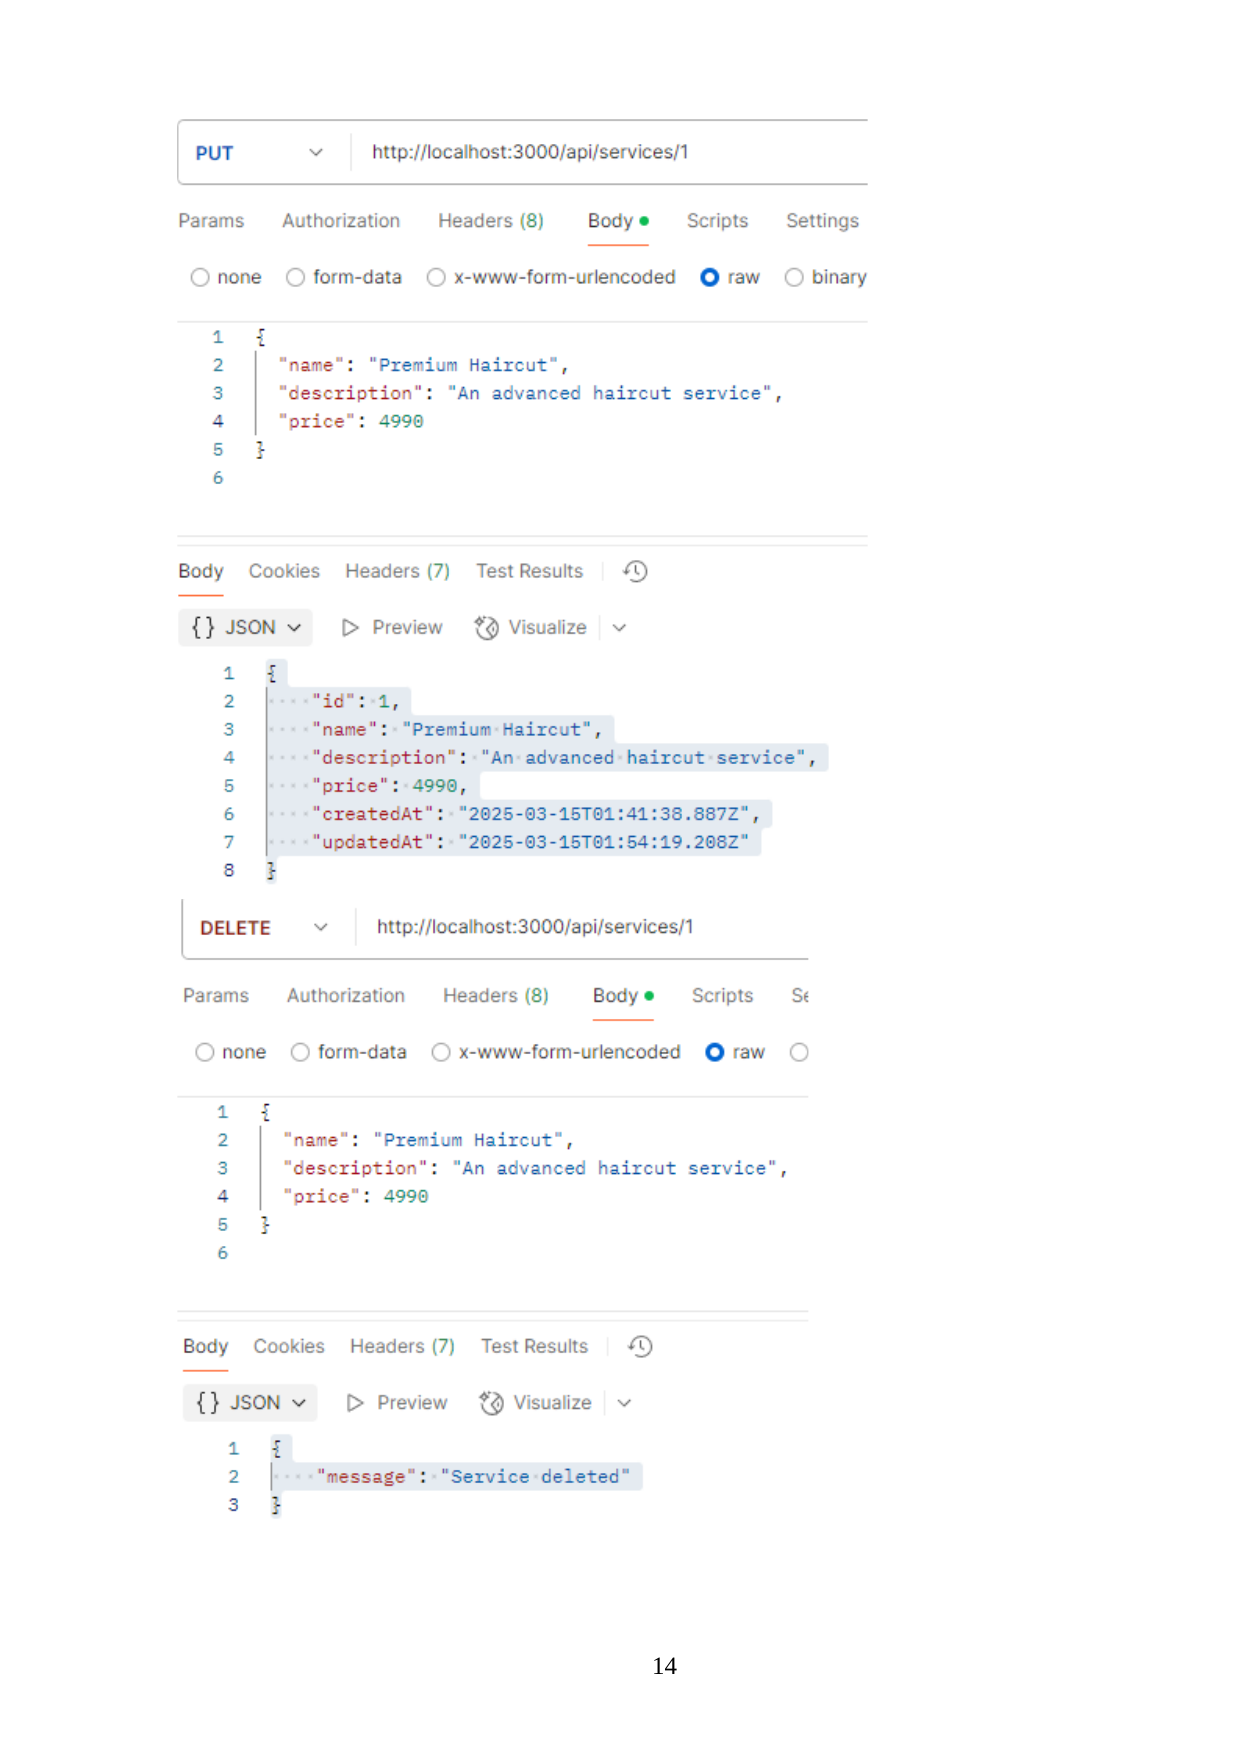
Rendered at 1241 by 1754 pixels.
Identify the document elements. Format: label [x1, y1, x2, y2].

picture [177, 899, 809, 1530]
picture [177, 118, 868, 886]
